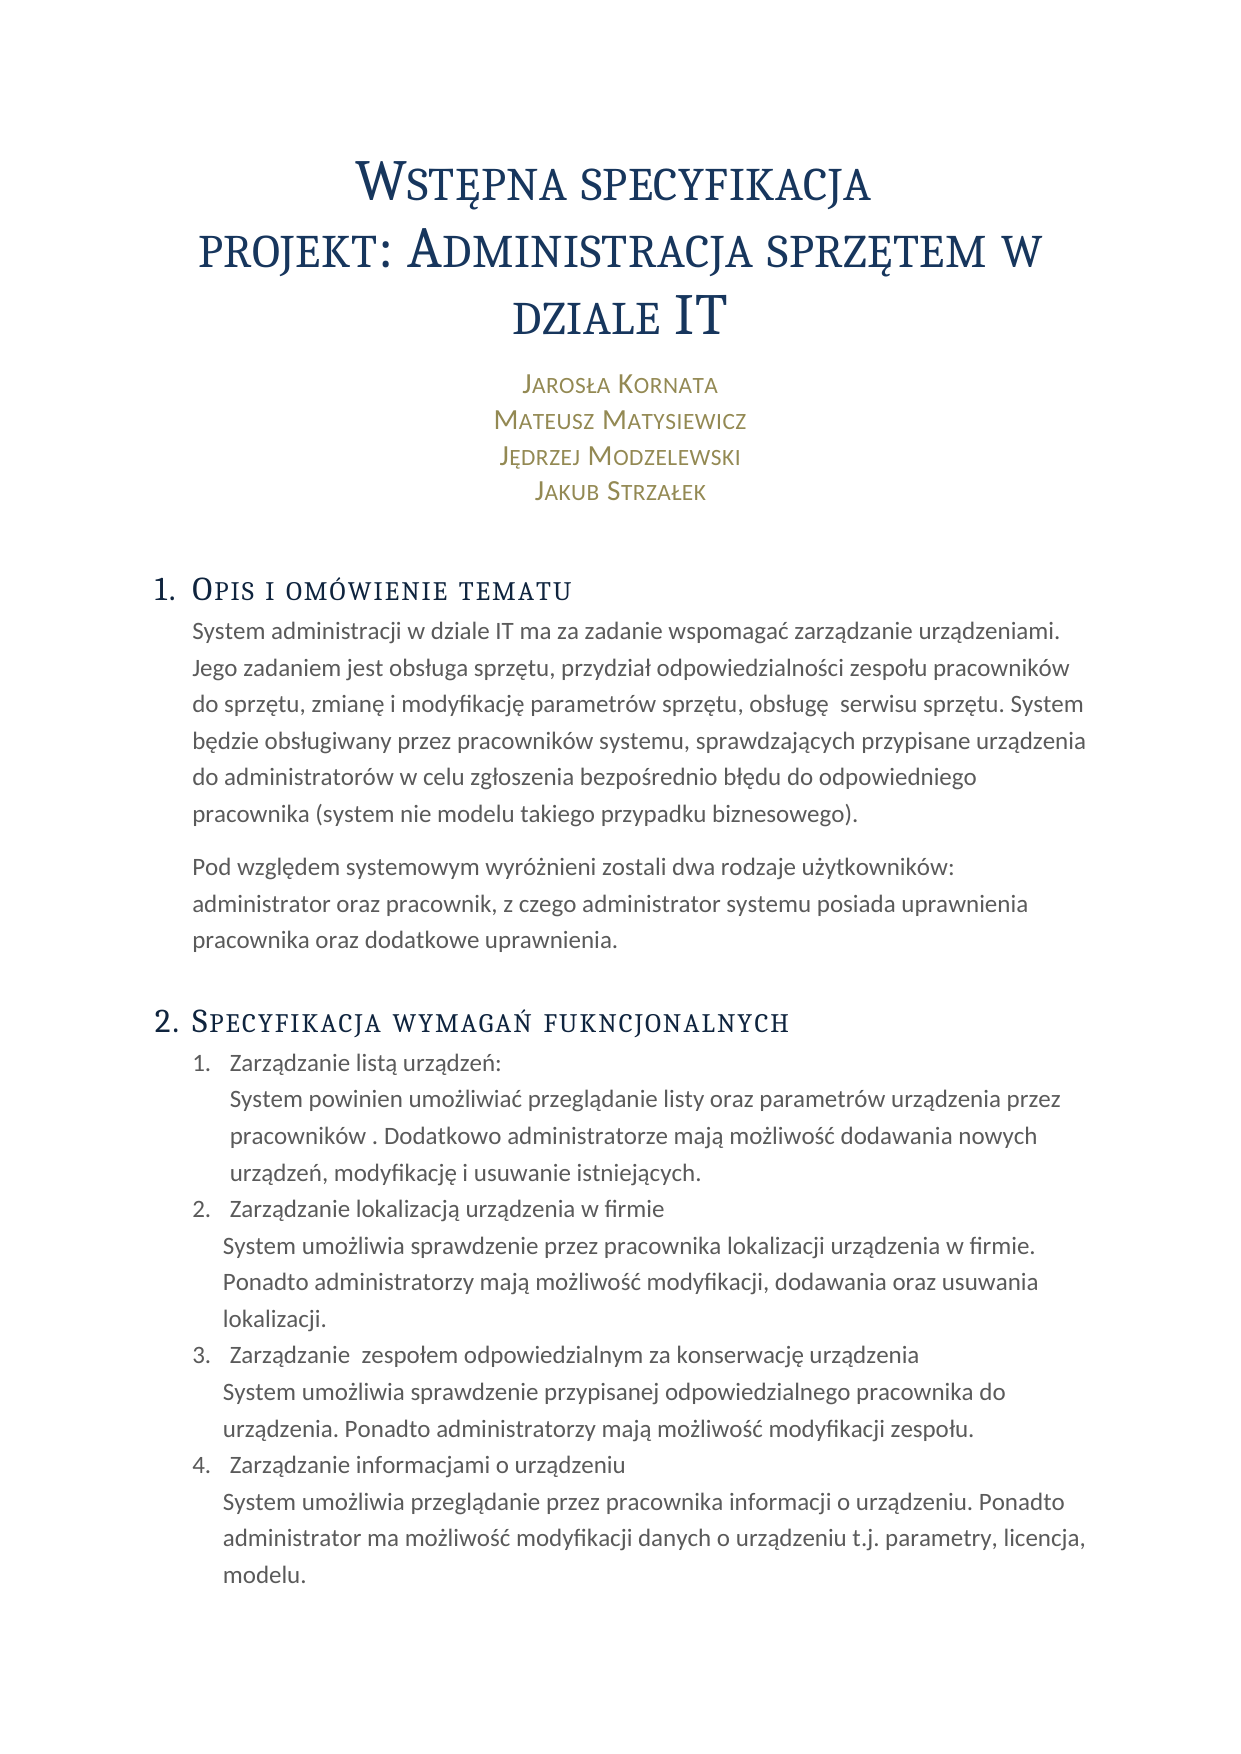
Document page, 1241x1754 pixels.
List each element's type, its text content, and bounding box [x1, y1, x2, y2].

text System administracji w dziale IT ma za zadanie wspomagać zarządzanie urządzeniami. Jego zadaniem jest obsługa sprzętu, przydział odpowiedzialności zespołu pracowników do sprzętu, zmianę i modyfikację parametrów sprzętu, obsługę serwisu sprzętu. System będzie obsługiwany przez pracowników systemu, sprawdzających przypisane urządzenia do administratorów w celu zgłoszenia bezpośrednio błędu do odpowiedniego pracownika (system nie modelu takiego przypadku biznesowego). [192, 615, 1093, 828]
list Zarządzanie listą urządzeń: System powinien umożliwiać przeglądanie listy oraz parametrów urządzenia przez pracowników . Dodatkowo administratorze mają możliwość dodawania nowych urządzeń, modyfikację i usuwanie istniejących. [192, 1047, 1093, 1187]
list System umożliwia przeglądanie przez pracownika informacji o urządzeniu. Ponadto administrator ma możliwość modyfikacji danych o urządzeniu t.j. parametry, licencja, modelu. [223, 1486, 1093, 1589]
text Pod względem systemowym wyróżnieni zostali dwa rodzaje użytkowników: administrator oraz pracownik, z czego administrator systemu posiada uprawnienia pracownika oraz dodatkowe uprawnienia. [192, 851, 1093, 955]
list System umożliwia sprawdzenie przez pracownika lokalizacji urządzenia w firmie. Ponadto administratorzy mają możliwość modyfikacji, dodawania oraz usuwania lokalizacji. [223, 1230, 1093, 1333]
list Zarządzanie informacjami o urządzeniu [192, 1449, 1093, 1480]
list System umożliwia sprawdzenie przypisanej odpowiedzialnego pracownika do urządzenia. Ponadto administratorzy mają możliwość modyfikacji zespołu. [223, 1376, 1093, 1443]
subtitle Jarosła Kornata Mateusz Matysiewicz Jędrzej Modzelewski Jakub Strzałek [148, 366, 1093, 508]
list Zarządzanie zespołem odpowiedzialnym za konserwację urządzenia [192, 1339, 1093, 1370]
list Zarządzanie lokalizacją urządzenia w firmie [192, 1193, 1093, 1224]
subtitle Opis i omówienie tematu [154, 571, 1093, 609]
subtitle Specyfikacja wymagań fukncjonalnych [154, 1002, 1093, 1041]
title Wstępna specyfikacja projekt: Administracja sprzętem w dziale IT [148, 148, 1093, 349]
